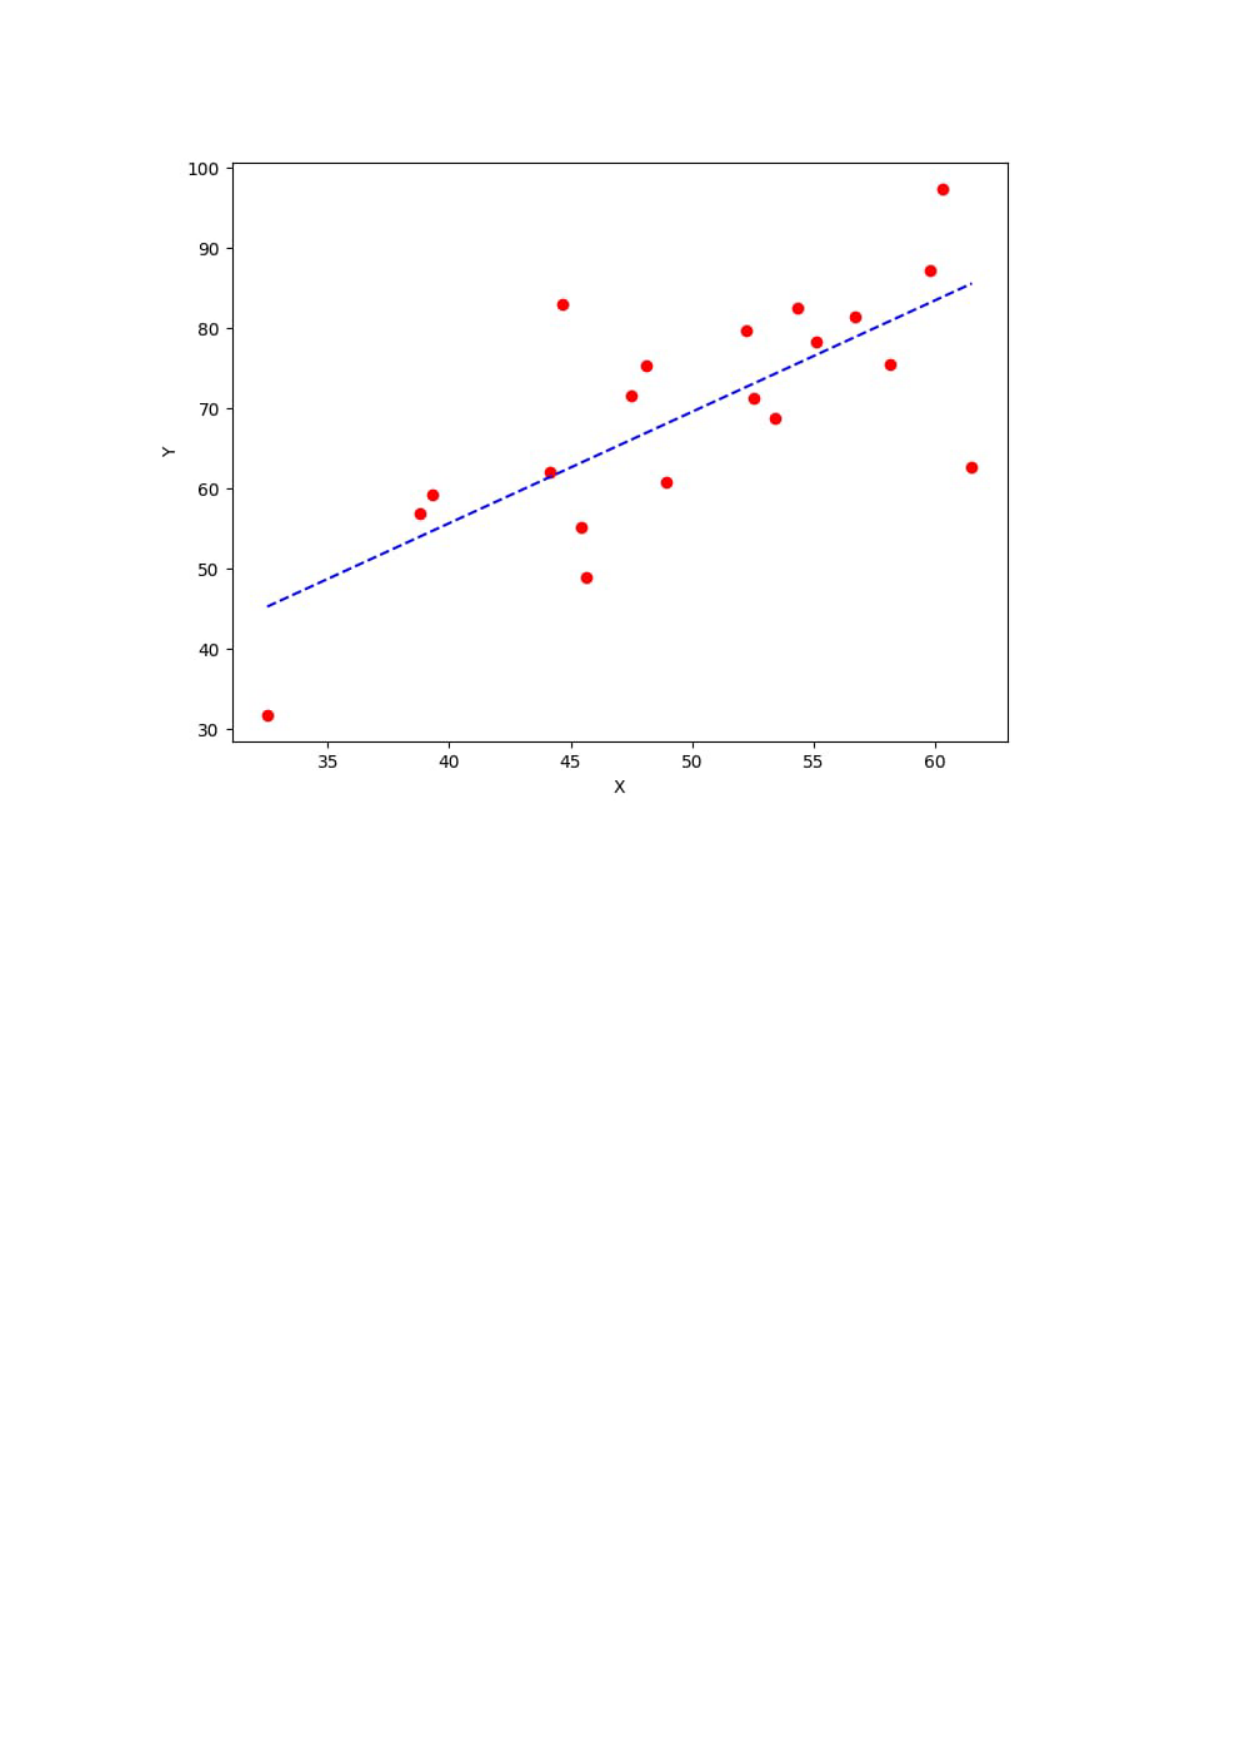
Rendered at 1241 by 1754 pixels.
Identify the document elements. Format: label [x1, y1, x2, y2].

picture [150, 150, 1019, 808]
